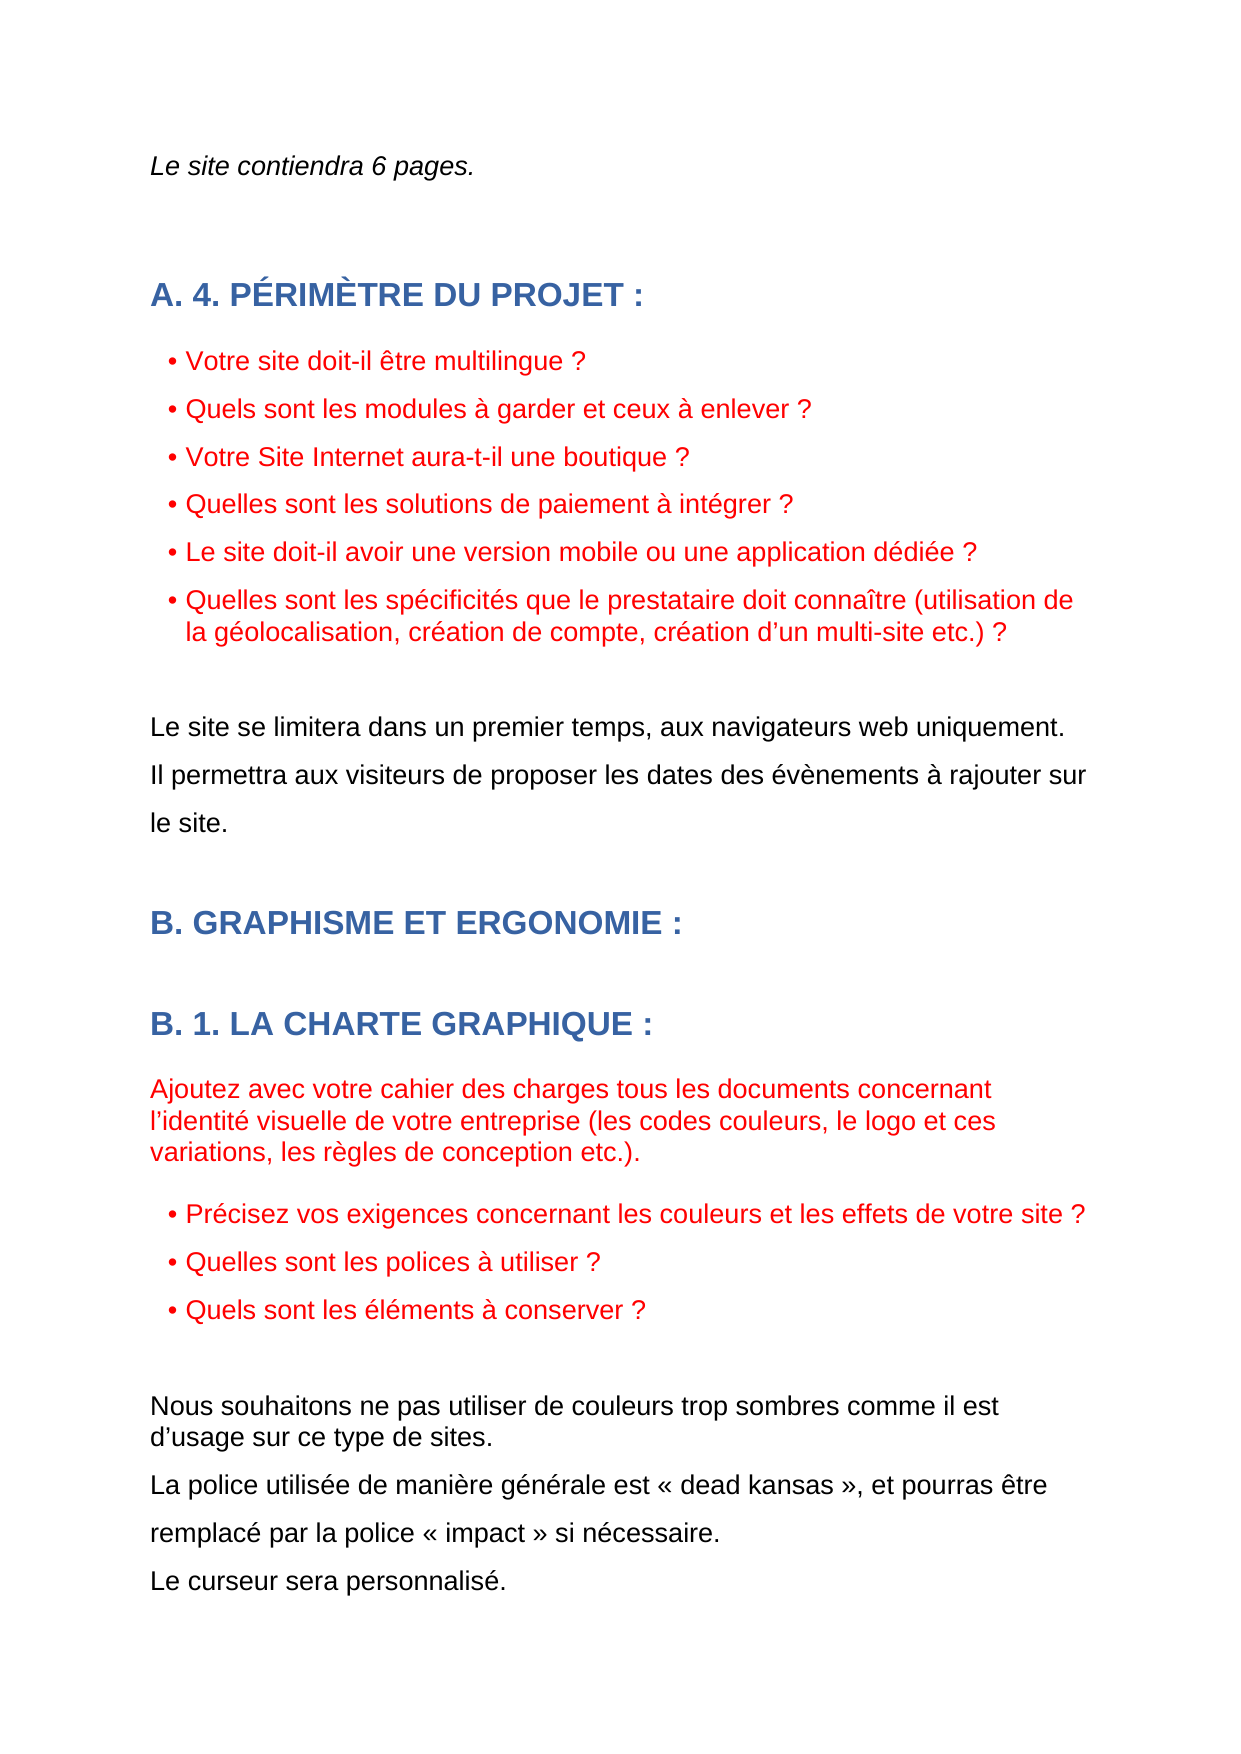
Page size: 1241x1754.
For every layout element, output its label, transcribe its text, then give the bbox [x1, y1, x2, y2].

list Précisez vos exigences concernant les couleurs et les effets de votre site ? [168, 1198, 1090, 1230]
text B. 1. La charte graphique : [150, 1004, 1090, 1042]
list Quelles sont les spécificités que le prestataire doit connaître (utilisation de la géolocalisation, création de compte, création d’un multi-site etc.) ? [168, 584, 1090, 647]
text Il permettra aux visiteurs de proposer les dates des évènements à rajouter sur [150, 759, 1090, 791]
text Ajoutez avec votre cahier des charges tous les documents concernant l’identité visuelle de votre entreprise (les codes couleurs, le logo et ces variations, les règles de conception etc.). [150, 1073, 1090, 1167]
list Quels sont les modules à garder et ceux à enlever ? [168, 393, 1090, 424]
text Le site contiendra 6 pages. [150, 150, 1090, 181]
list Quelles sont les polices à utiliser ? [168, 1246, 1090, 1278]
text Nous souhaitons ne pas utiliser de couleurs trop sombres comme il est d’usage sur ce type de sites. [150, 1390, 1090, 1453]
text A. 4. périmètre du projet : [150, 275, 1090, 313]
list Votre site doit-il être multilingue ? [168, 345, 1090, 376]
text le site. [150, 807, 1090, 838]
text La police utilisée de manière générale est « dead kansas », et pourras être [150, 1469, 1090, 1501]
list Quelles sont les solutions de paiement à intégrer ? [168, 488, 1090, 520]
text Le curseur sera personnalisé. [150, 1565, 1090, 1596]
text Le site se limitera dans un premier temps, aux navigateurs web uniquement. [150, 711, 1090, 743]
text remplacé par la police « impact » si nécessaire. [150, 1517, 1090, 1548]
text B. Graphisme et ergonomie : [150, 903, 1090, 941]
list Quels sont les éléments à conserver ? [168, 1294, 1090, 1326]
list Votre Site Internet aura-t-il une boutique ? [168, 441, 1090, 472]
list Le site doit-il avoir une version mobile ou une application dédiée ? [168, 536, 1090, 568]
